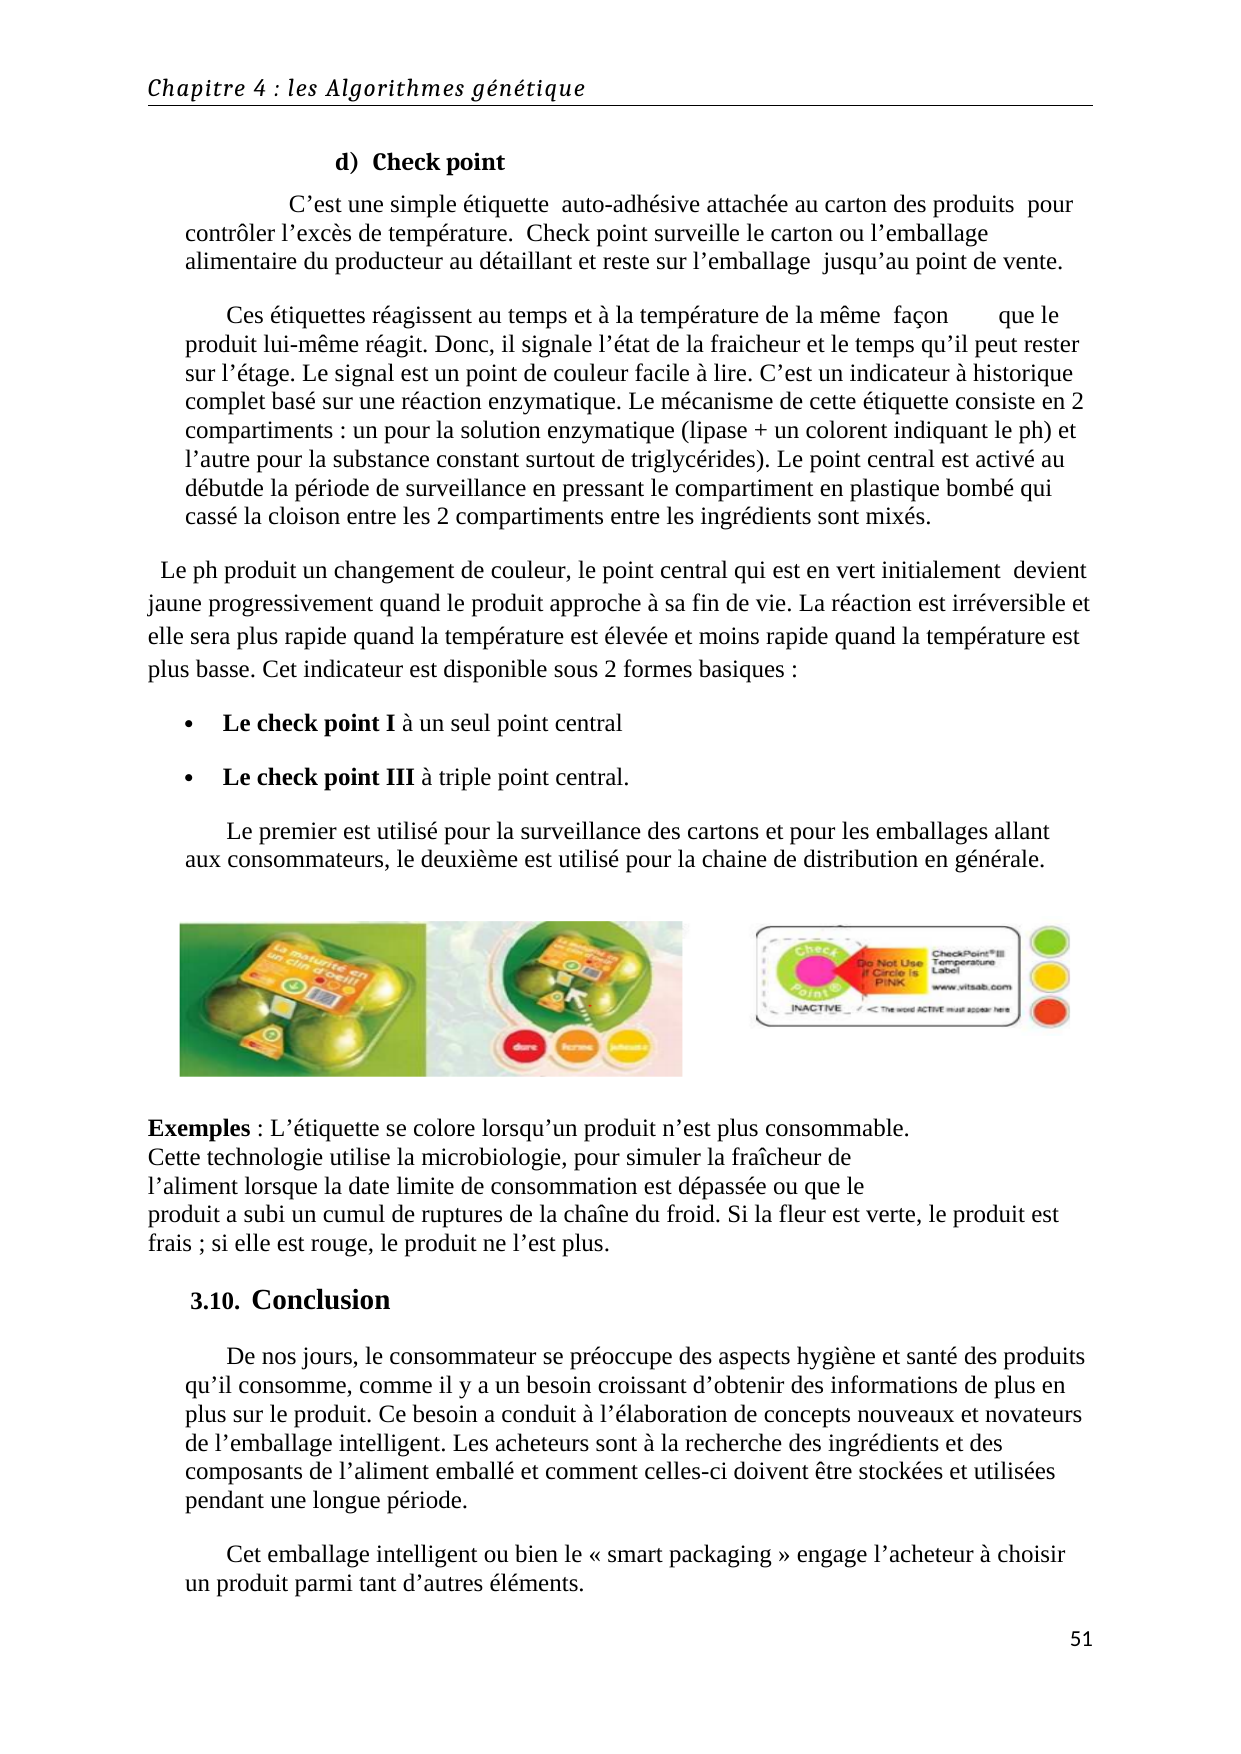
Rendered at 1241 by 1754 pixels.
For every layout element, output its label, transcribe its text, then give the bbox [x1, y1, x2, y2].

text Cet emballage intelligent ou bien le « smart packaging » engage l’acheteur à choisir un produit parmi tant d’autres éléments. [185, 1539, 1087, 1596]
list Le check point III à triple point central. [185, 762, 1093, 791]
text De nos jours, le consommateur se préoccupe des aspects hygiène et santé des produits qu’il consomme, comme il y a un besoin croissant d’obtenir des informations de plus en plus sur le produit. Ce besoin a conduit à l’élaboration de concepts nouveaux et novateurs de l’emballage intelligent. Les acheteurs sont à la recherche des ingrédients et des composants de l’aliment emballé et comment celles-ci doivent être stockées et utilisées pendant une longue période. [185, 1341, 1087, 1514]
text Check point [335, 148, 1093, 176]
text C’est une simple étiquette auto-adhésive attachée au carton des produits pour contrôler l’excès de température. Check point surveille le carton ou l’emballage alimentaire du producteur au détaillant et reste sur l’emballage jusqu’au point de vente. [185, 189, 1087, 275]
text Conclusion [190, 1282, 1093, 1316]
text Exemples : L’étiquette se colore lorsqu’un produit n’est plus consommable. Cette technologie utilise la microbiologie, pour simuler la fraîcheur de l’aliment lorsque la date limite de consommation est dépassée ou que le produit a subi un cumul de ruptures de la chaîne du froid. Si la fleur est verte, le produit est frais ; si elle est rouge, le produit ne l’est plus. [148, 898, 1087, 1257]
list Le check point I à un seul point central [185, 708, 1093, 737]
text Le ph produit un changement de couleur, le point central qui est en vert initialement devient jaune progressivement quand le produit approche à sa fin de vie. La réaction est irréversible et elle sera plus rapide quand la température est élevée et moins rapide quand la température est plus basse. Cet indicateur est disponible sous 2 formes basiques : [148, 555, 1093, 683]
text Ces étiquettes réagissent au temps et à la température de la même façon que le produit lui-même réagit. Donc, il signale l’état de la fraicheur et le temps qu’il peut rester sur l’étage. Le signal est un point de couleur facile à lire. C’est un indicateur à historique complet basé sur une réaction enzymatique. Le mécanisme de cette étiquette consiste en 2 compartiments : un pour la solution enzymatique (lipase + un colorent indiquant le ph) et l’autre pour la substance constant surtout de triglycérides). Le point central est activé au débutde la période de surveillance en pressant le compartiment en plastique bombé qui cassé la cloison entre les 2 compartiments entre les ingrédients sont mixés. [185, 300, 1087, 530]
text Le premier est utilisé pour la surveillance des cartons et pour les emballages allant aux consommateurs, le deuxième est utilisé pour la chaine de distribution en générale. [185, 816, 1087, 873]
